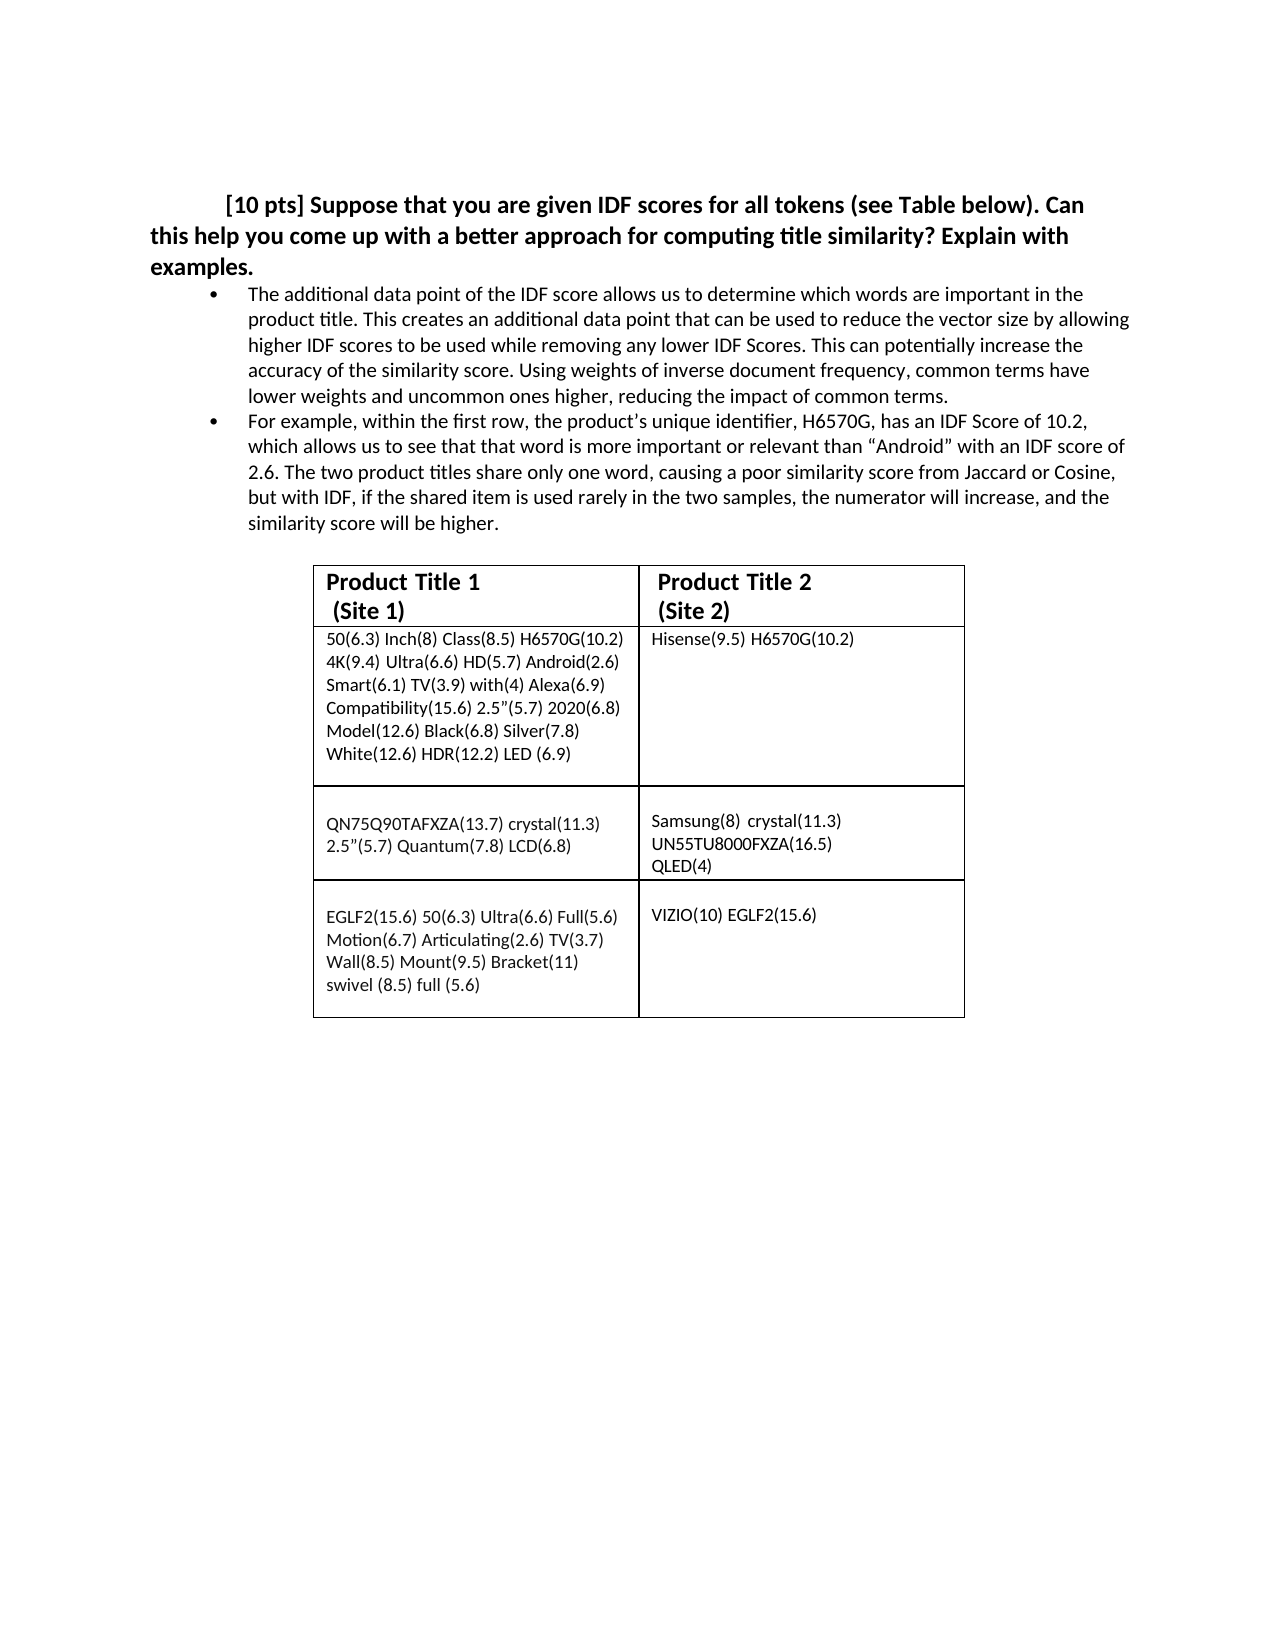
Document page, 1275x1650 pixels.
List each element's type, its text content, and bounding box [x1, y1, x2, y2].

table_cell Hisense(9.5) H6570G(10.2) [640, 627, 964, 785]
text [10 pts] Suppose that you are given IDF scores for all tokens (see Table below). Can this help you come up with a better approach for computing title similarity? Explain with examples. [150, 190, 1115, 281]
table_cell EGLF2(15.6) 50(6.3) Ultra(6.6) Full(5.6) Motion(6.7) Articulating(2.6) TV(3.7) Wall(8.5) Mount(9.5) Bracket(11) swivel (8.5) full (5.6) [314, 881, 638, 1016]
table_cell 50(6.3) Inch(8) Class(8.5) H6570G(10.2) 4K(9.4) Ultra(6.6) HD(5.7) Android(2.6) Smart(6.1) TV(3.9) with(4) Alexa(6.9) Compatibility(15.6) 2.5”(5.7) 2020(6.8) Model(12.6) Black(6.8) Silver(7.8) White(12.6) HDR(12.2) LED (6.9) [314, 627, 638, 785]
table_header Product Title 2 (Site 2) [640, 566, 964, 626]
table_cell VIZIO(10) EGLF2(15.6) [640, 881, 964, 1016]
table_cell QN75Q90TAFXZA(13.7) crystal(11.3) 2.5”(5.7) Quantum(7.8) LCD(6.8) [314, 787, 638, 879]
list For example, within the first row, the product’s unique identifier, H6570G, has an IDF Score of 10.2, which allows us to see that that word is more important or relevant than “Android” with an IDF score of 2.6. The two product titles share only one word, causing a poor similarity score from Jaccard or Cosine, but with IDF, if the shared item is used rarely in the two samples, the numerator will increase, and the similarity score will be higher. [210, 408, 1142, 535]
table_header Product Title 1 (Site 1) [314, 566, 638, 626]
list The additional data point of the IDF score allows us to determine which words are important in the product title. This creates an additional data point that can be used to reduce the vector size by allowing higher IDF scores to be used while removing any lower IDF Scores. This can potentially increase the accuracy of the similarity score. Using weights of inverse document frequency, common terms have lower weights and uncommon ones higher, reducing the impact of common terms. [210, 281, 1142, 408]
table_cell Samsung(8) crystal(11.3) UN55TU8000FXZA(16.5) QLED(4) [640, 787, 964, 879]
